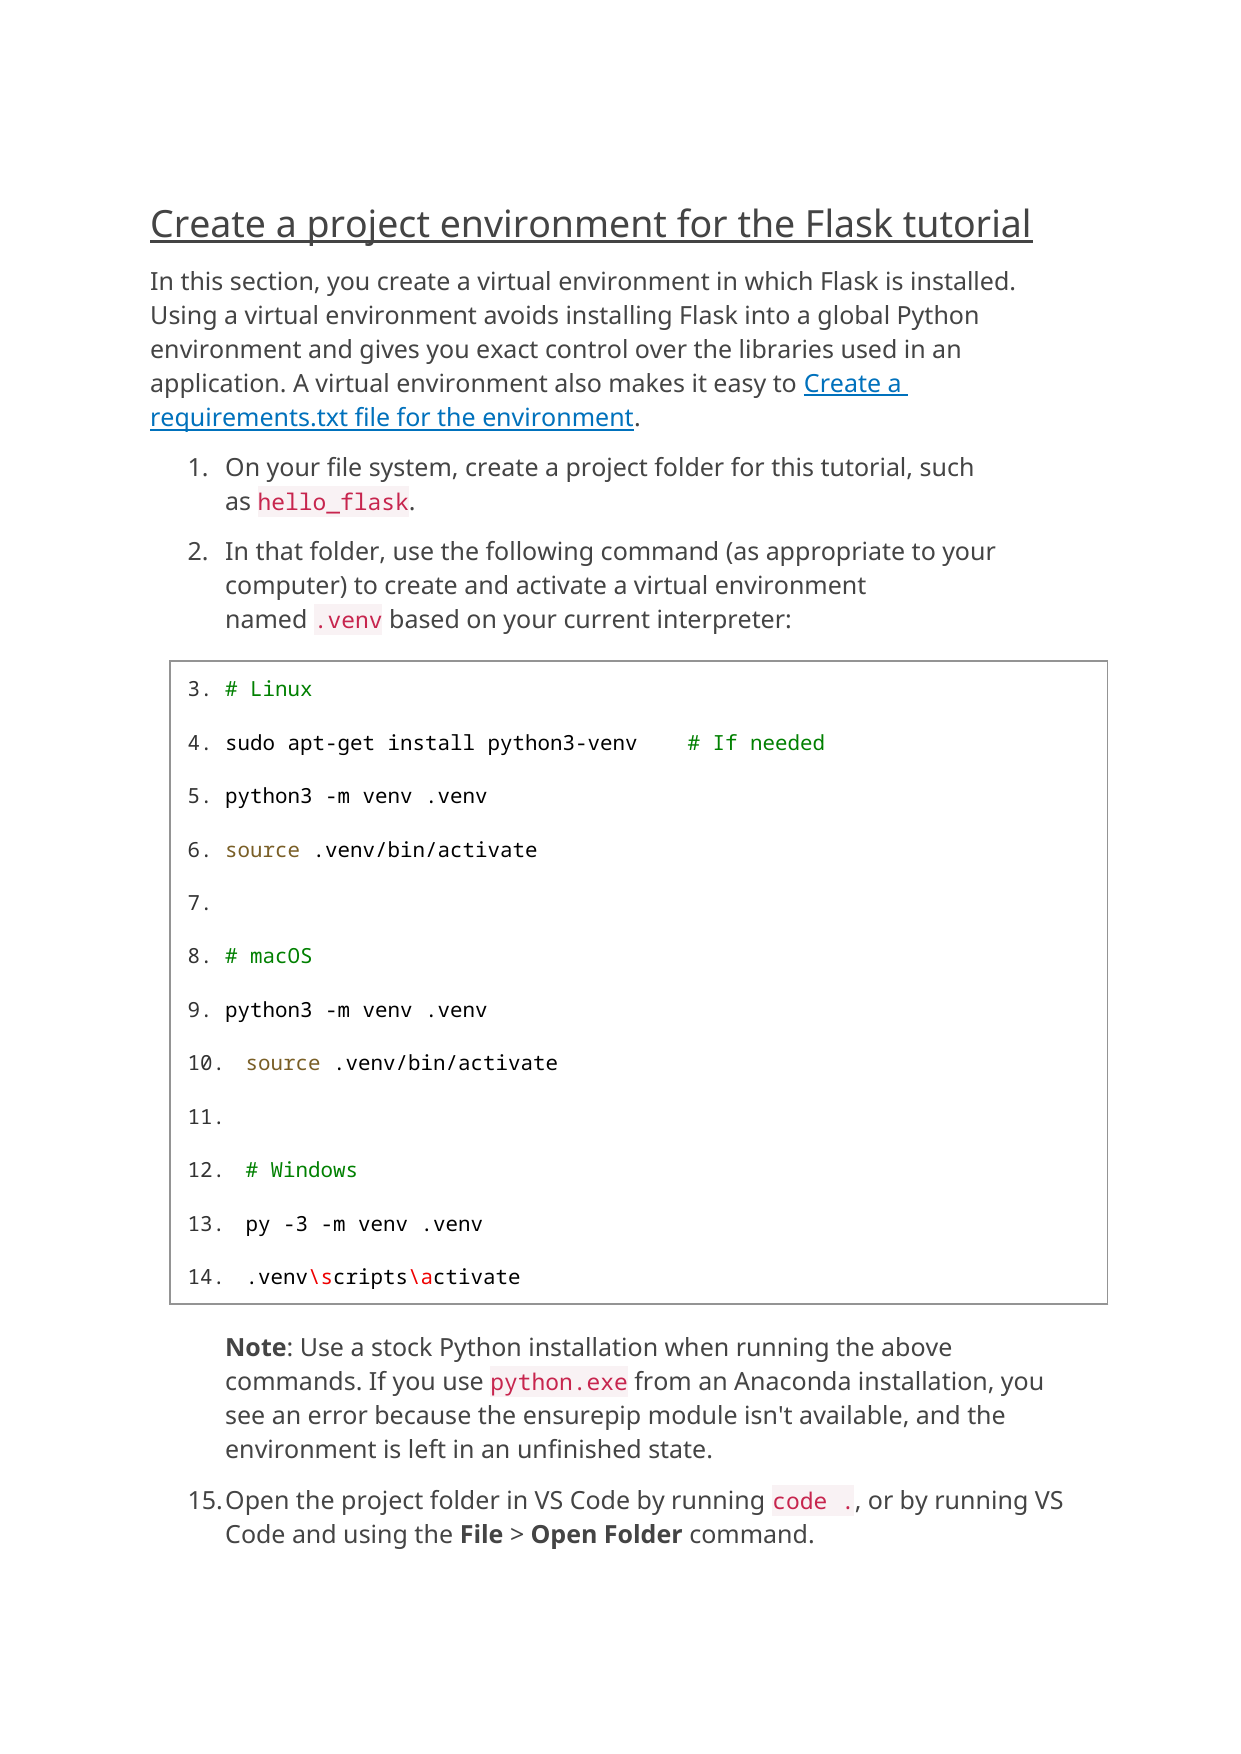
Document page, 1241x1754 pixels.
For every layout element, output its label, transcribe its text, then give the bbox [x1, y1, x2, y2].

list python3 -m venv .venv [171, 767, 1107, 810]
text Note: Use a stock Python installation when running the above commands. If you use python.exe from an Anaconda installation, you see an error because the ensurepip module isn't available, and the environment is left in an unfinished state. [225, 1330, 1090, 1466]
list sudo apt-get install python3-venv # If needed [171, 714, 1107, 756]
list # macOS [171, 928, 1107, 970]
text Create a project environment for the Flask tutorial [150, 197, 1090, 248]
list Open the project folder in VS Code by running code ., or by running VS Code and using the File > Open Folder command. [187, 1483, 1090, 1551]
list python3 -m venv .venv [171, 981, 1107, 1023]
list py -3 -m venv .venv [171, 1195, 1107, 1237]
list .venv\scripts\activate [171, 1248, 1107, 1303]
list # Linux [171, 662, 1107, 703]
list source .venv/bin/activate [171, 821, 1107, 863]
list In that folder, use the following command (as appropriate to your computer) to create and activate a virtual environment named .venv based on your current interpreter: [187, 533, 1090, 635]
list source .venv/bin/activate [171, 1034, 1107, 1077]
list On your file system, create a project folder for this tutorial, such as hello_flask. [187, 449, 1090, 518]
list # Windows [171, 1141, 1107, 1184]
text In this section, you create a virtual environment in which Flask is installed. Using a virtual environment avoids installing Flask into a global Python environment and gives you exact control over the libraries used in an application. A virtual environment also makes it easy to Create a requirements.txt file for the environment. [150, 263, 1090, 434]
